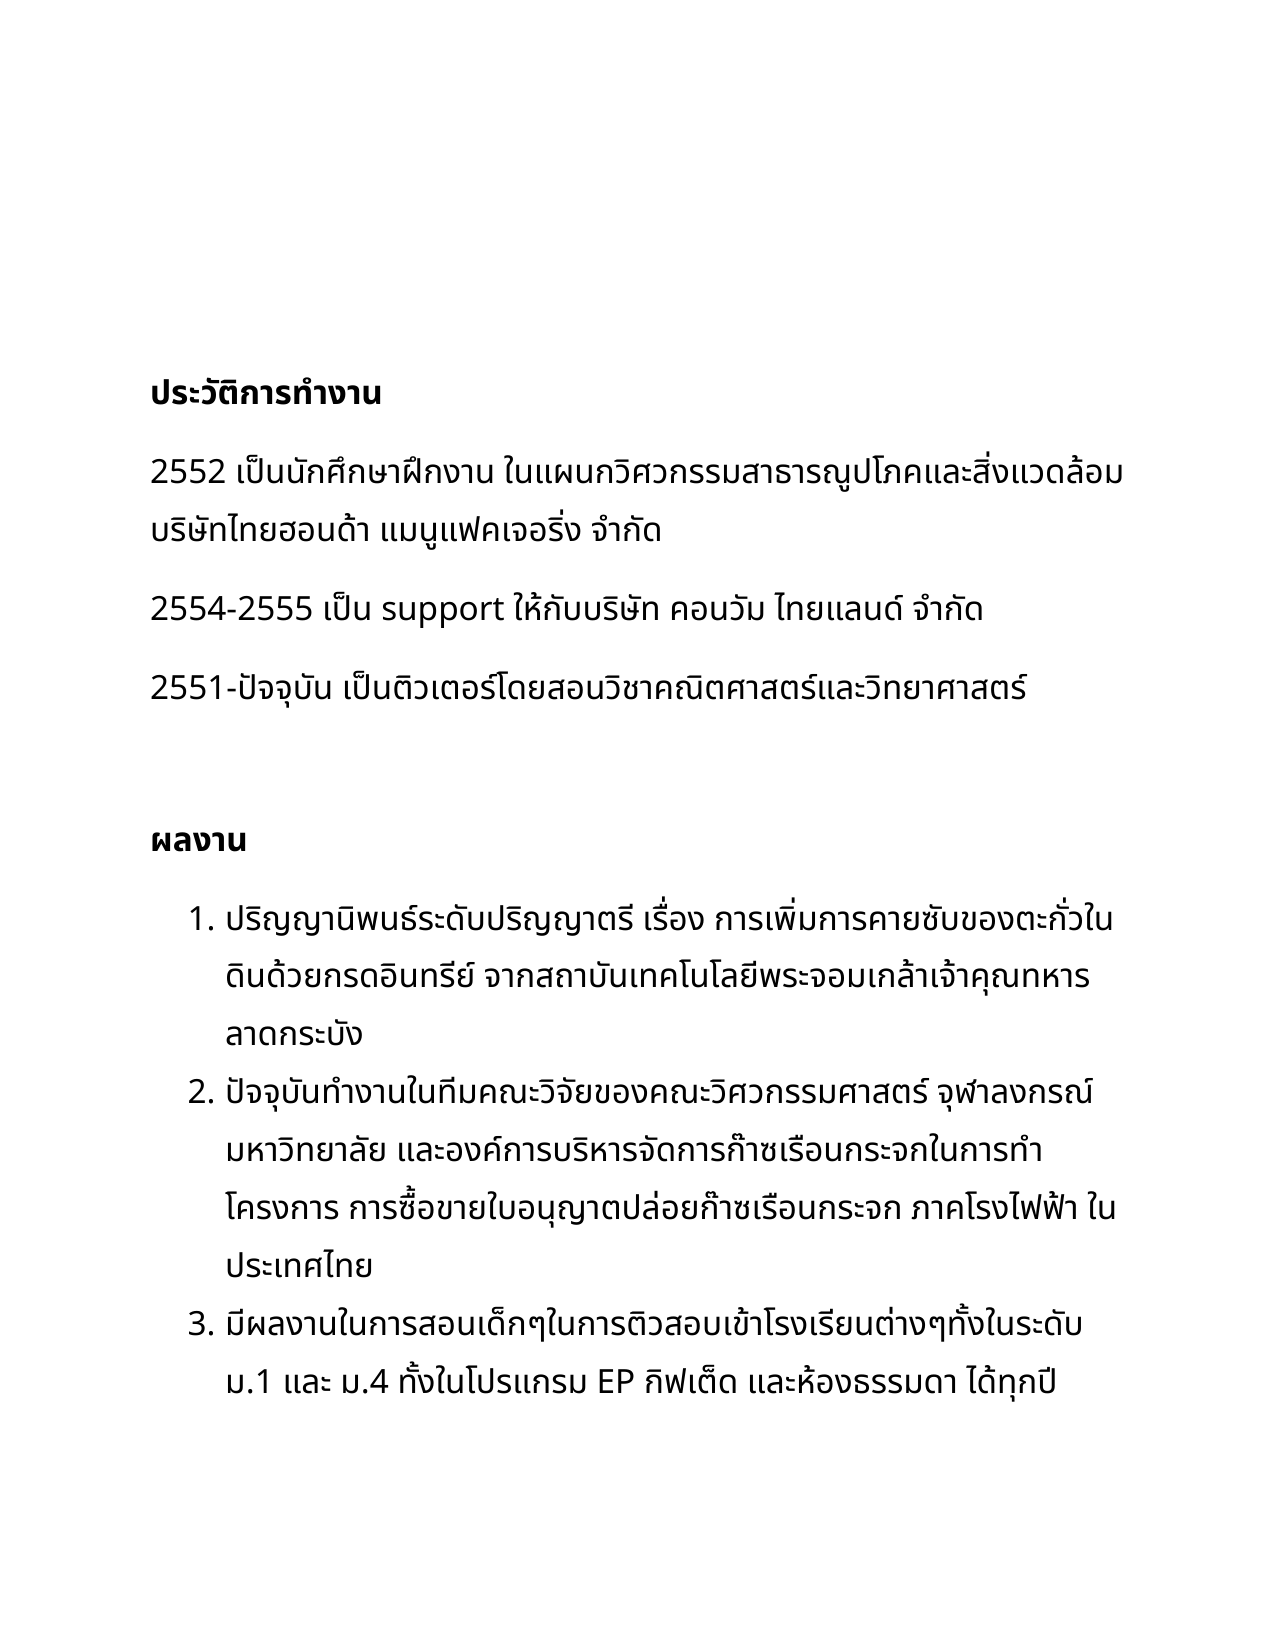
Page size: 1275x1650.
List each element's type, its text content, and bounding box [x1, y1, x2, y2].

list ปัจจุบันทำงานในทีมคณะวิจัยของคณะวิศวกรรมศาสตร์ จุฬาลงกรณ์มหาวิทยาลัย และองค์การบริหารจัดการก๊าซเรือนกระจกในการทำโครงการ การซื้อขายใบอนุญาตปล่อยก๊าซเรือนกระจก ภาคโรงไฟฟ้า ในประเทศไทย [187, 1068, 1125, 1293]
text 2552 เป็นนักศึกษาฝึกงาน ในแผนกวิศวกรรมสาธารณูปโภคและสิ่งแวดล้อม บริษัทไทยฮอนด้า แมนูแฟคเจอริ่ง จำกัด [150, 448, 1125, 556]
text ประวัติการทำงาน [150, 369, 1125, 419]
text ผลงาน [150, 816, 1125, 866]
text 2554-2555 เป็น support ให้กับบริษัท คอนวัม ไทยแลนด์ จำกัด [150, 585, 1125, 635]
text 2551-ปัจจุบัน เป็นติวเตอร์โดยสอนวิชาคณิตศาสตร์และวิทยาศาสตร์ [150, 664, 1125, 714]
list ปริญญานิพนธ์ระดับปริญญาตรี เรื่อง การเพิ่มการคายซับของตะกั่วในดินด้วยกรดอินทรีย์ จากสถาบันเทคโนโลยีพระจอมเกล้าเจ้าคุณทหารลาดกระบัง [187, 894, 1125, 1061]
list มีผลงานในการสอนเด็กๆในการติวสอบเข้าโรงเรียนต่างๆทั้งในระดับม.1 และ ม.4 ทั้งในโปรแกรม EP กิฟเต็ด และห้องธรรมดา ได้ทุกปี [187, 1300, 1125, 1409]
